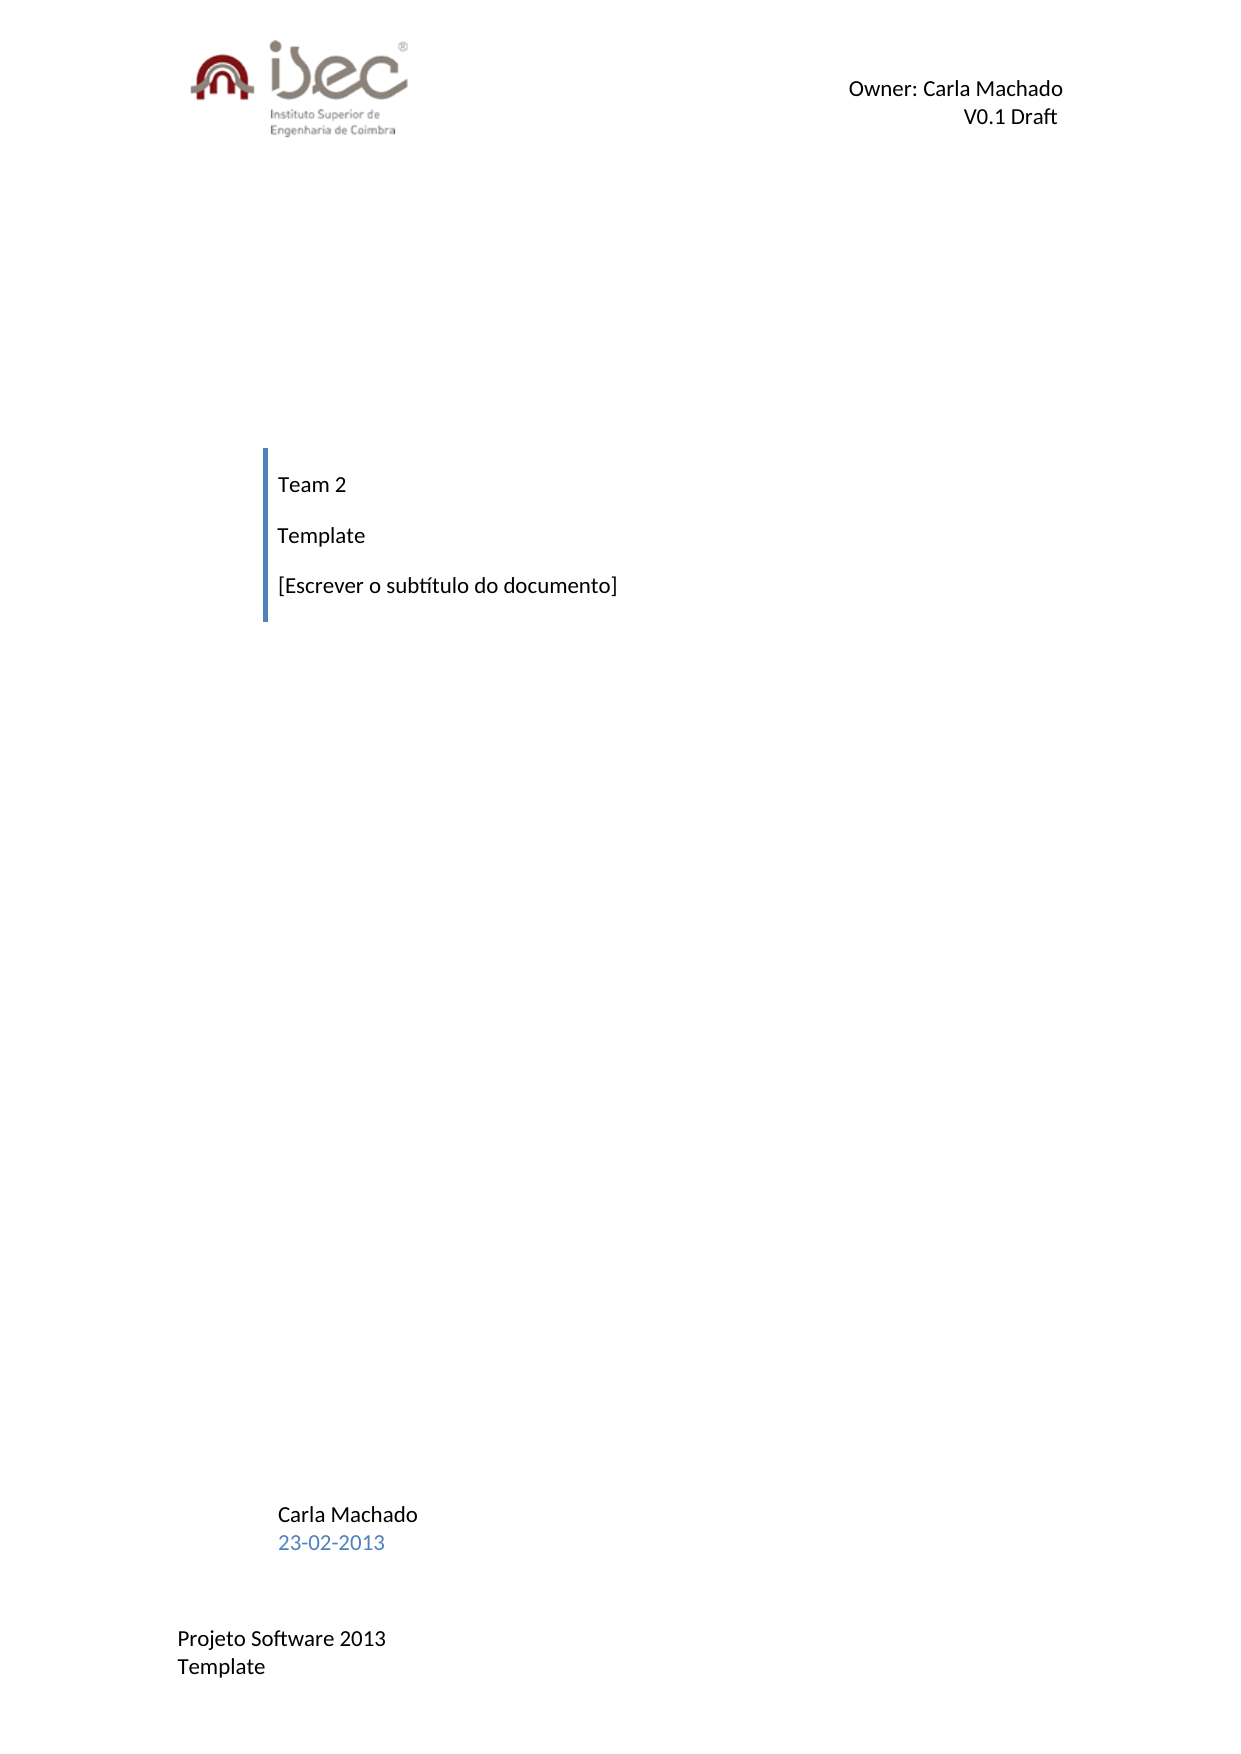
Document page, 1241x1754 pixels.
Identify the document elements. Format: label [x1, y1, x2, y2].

picture [190, 40, 408, 139]
